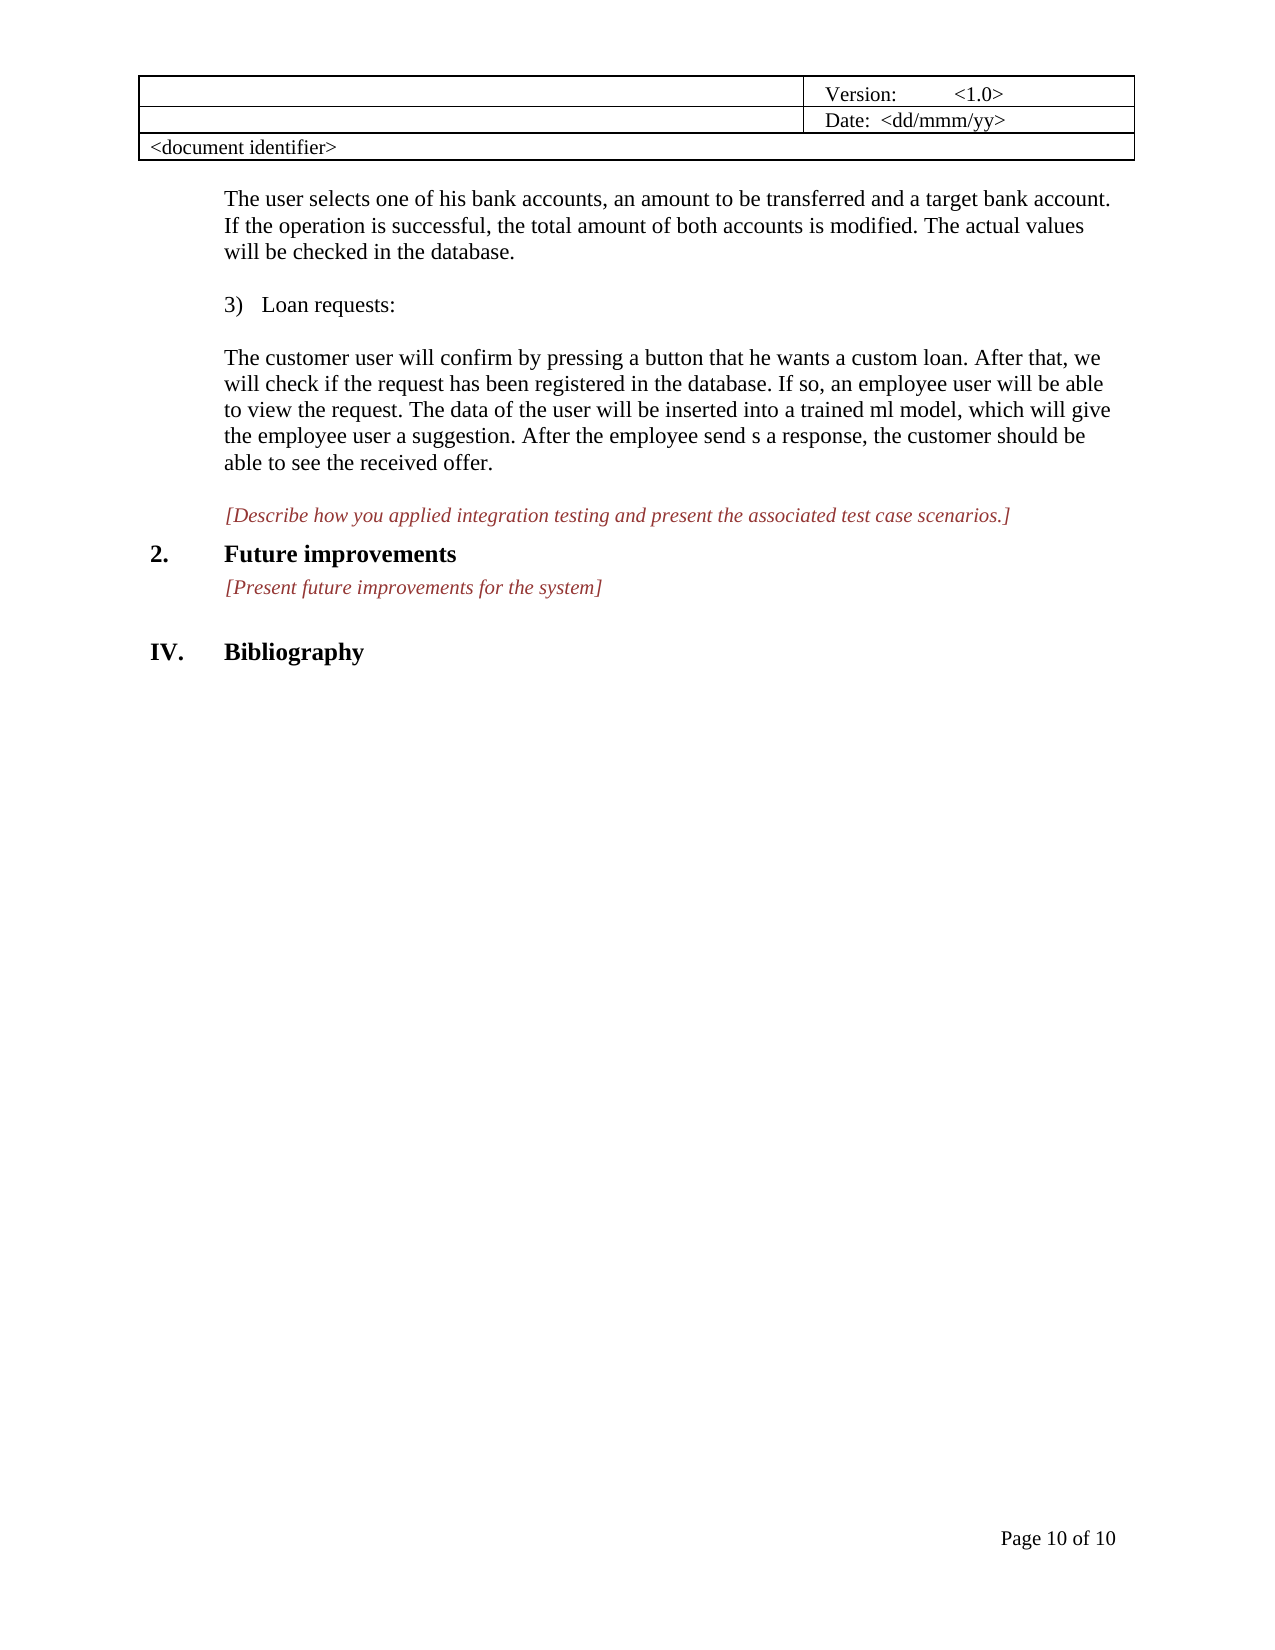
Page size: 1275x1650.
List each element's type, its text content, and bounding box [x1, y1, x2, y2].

text The user selects one of his bank accounts, an amount to be transferred and a target bank account. If the operation is successful, the total amount of both accounts is modified. The actual values will be checked in the database. [224, 185, 1125, 264]
subtitle Bibliography [150, 637, 1125, 665]
text The customer user will confirm by pressing a button that he wants a custom loan. After that, we will check if the request has been registered in the database. If so, an employee user will be able to view the request. The data of the user will be inserted into a trained ml model, which will give the employee user a suggestion. After the employee send s a response, the customer should be able to see the received offer. [224, 343, 1125, 475]
subtitle Future improvements [150, 539, 1125, 568]
text [Present future improvements for the system] [150, 574, 1125, 599]
list Loan requests: [224, 291, 1125, 317]
text [Describe how you applied integration testing and present the associated test case scenarios.] [150, 502, 1125, 527]
